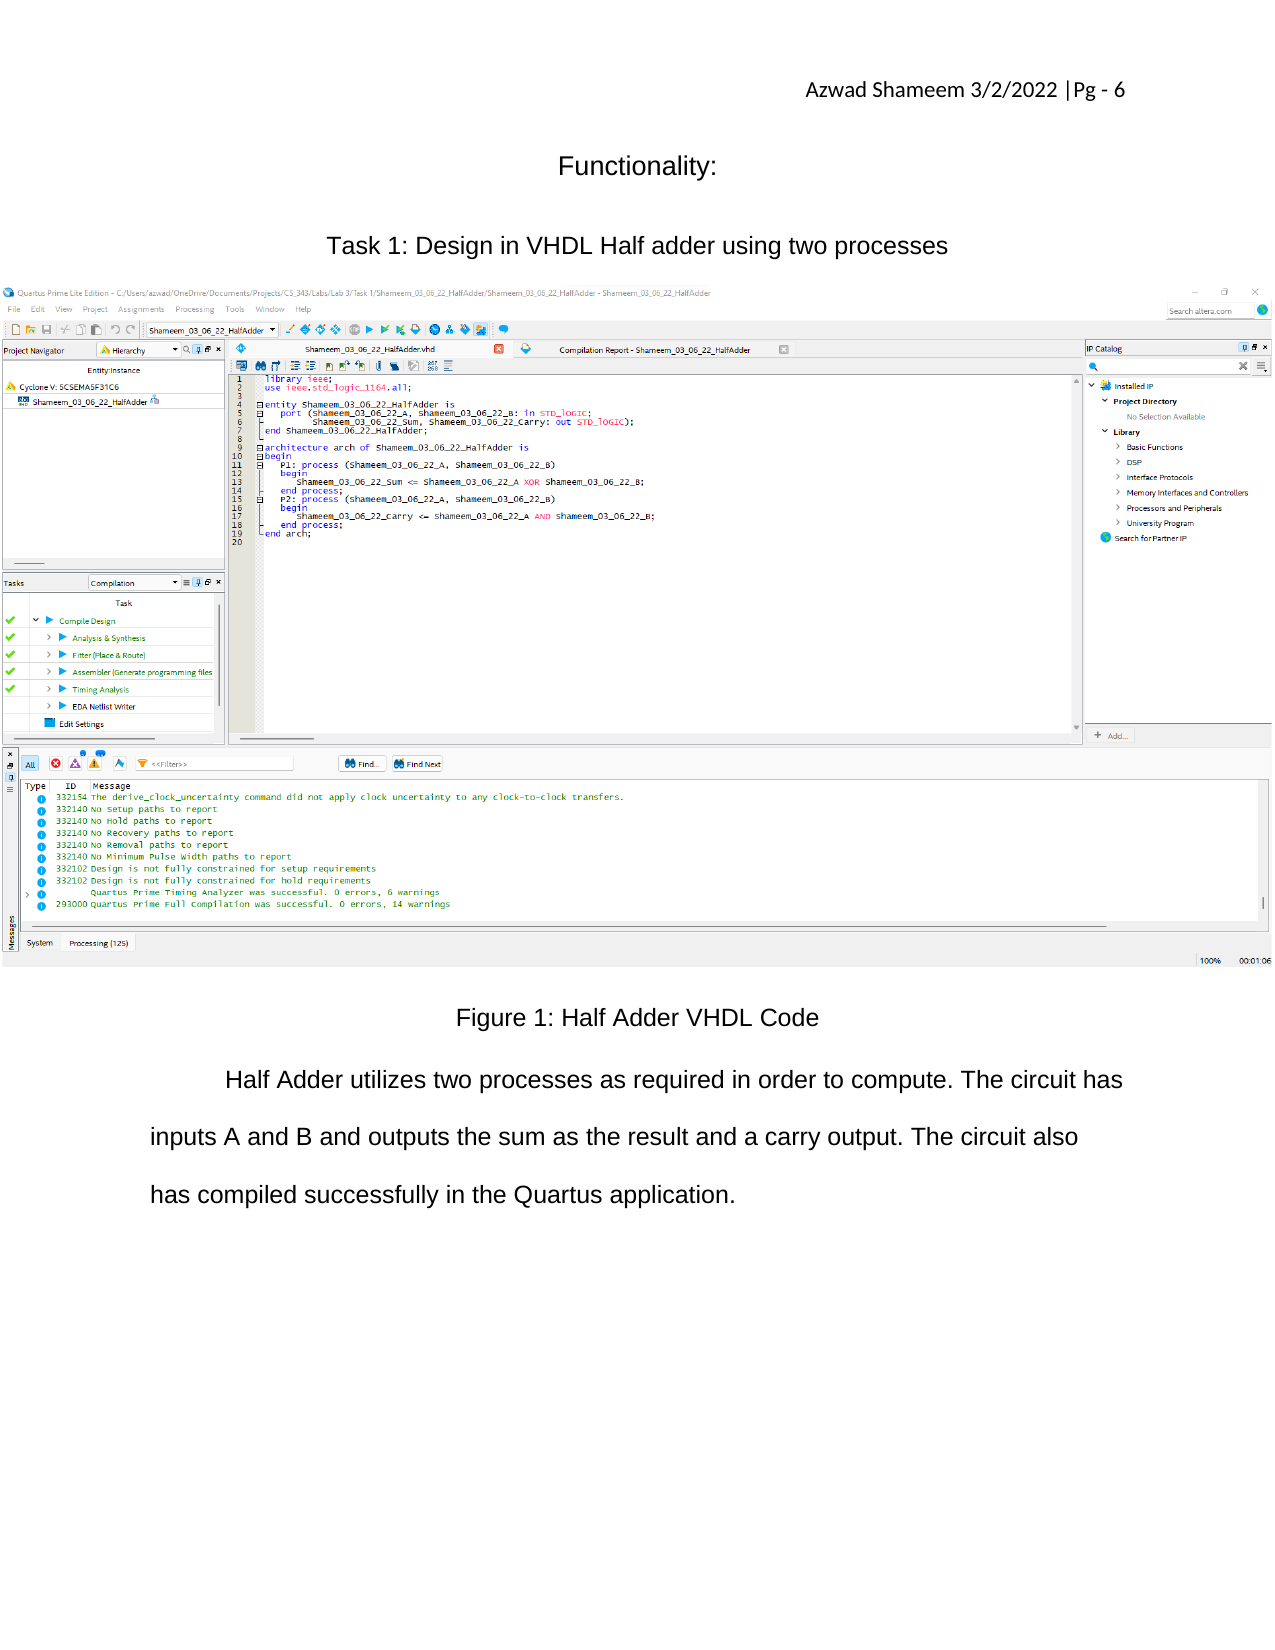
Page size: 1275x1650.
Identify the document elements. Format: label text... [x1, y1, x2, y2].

subtitle Task 1: Design in VHDL Half adder using two processes [150, 231, 1125, 259]
picture [2, 285, 1272, 967]
text Half Adder utilizes two processes as required in order to compute. The circuit has inputs A and B and outputs the sum as the result and a carry output. The circuit also has compiled successfully in the Quartus application. [150, 1064, 1125, 1208]
text Figure 1: Half Adder VHDL Code [150, 1002, 1125, 1031]
subtitle Functionality: [150, 150, 1125, 181]
